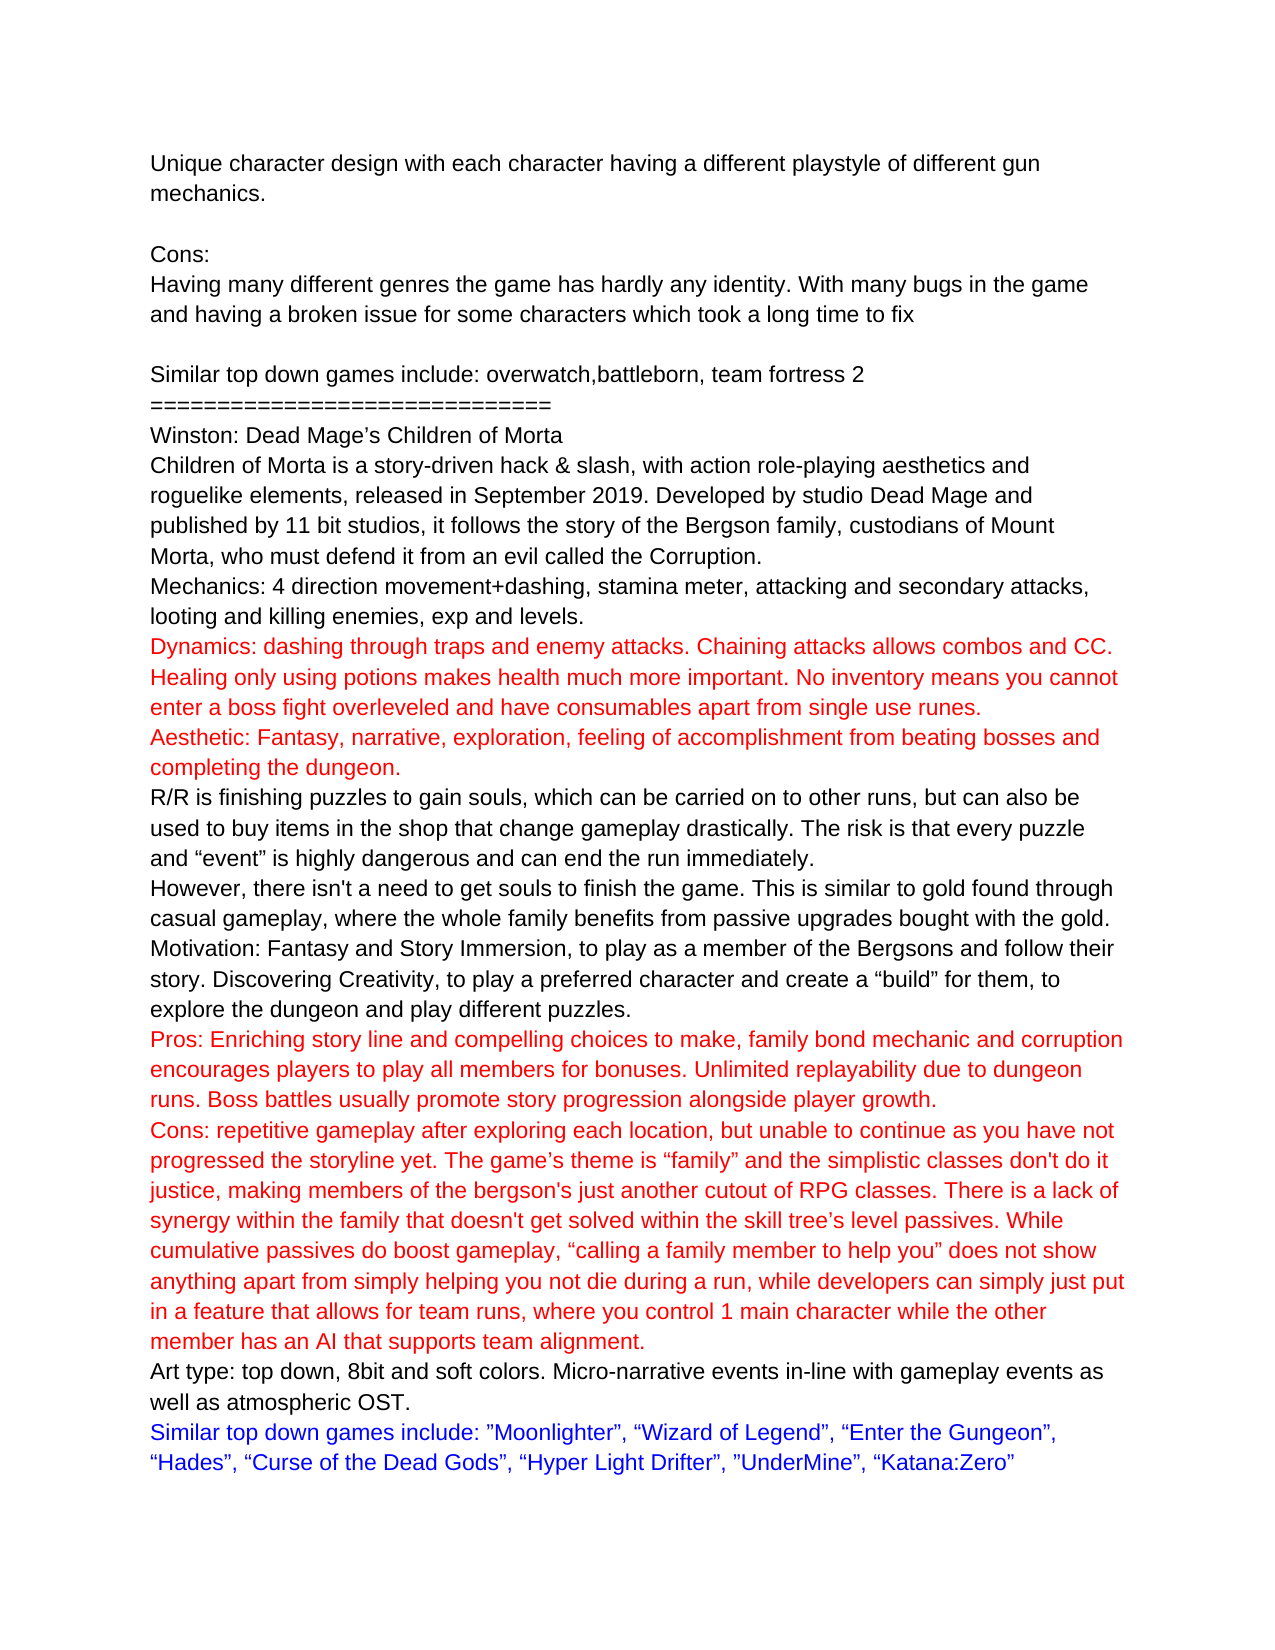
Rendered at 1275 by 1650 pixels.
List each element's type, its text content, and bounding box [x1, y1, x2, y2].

text ============================== [150, 392, 1125, 418]
text Pros: Enriching story line and compelling choices to make, family bond mechanic and corruption encourages players to play all members for bonuses. Unlimited replayability due to dungeon runs. Boss battles usually promote story progression alongside player growth. [150, 1026, 1125, 1113]
text Having many different genres the game has hardly any identity. With many bugs in the game and having a broken issue for some characters which took a long time to fix [150, 271, 1125, 327]
text Children of Morta is a story-driven hack & slash, with action role-playing aesthetics and roguelike elements, released in September 2019. Developed by studio Dead Mage and published by 11 bit studios, it follows the story of the Bergson family, custodians of Mount Morta, who must defend it from an evil called the Corruption. [150, 452, 1125, 569]
text Art type: top down, 8bit and soft colors. Micro-narrative events in-line with gameplay events as well as atmospheric OST. [150, 1358, 1125, 1415]
text Mechanics: 4 direction movement+dashing, stamina meter, attacking and secondary attacks, looting and killing enemies, exp and levels. [150, 573, 1125, 629]
text Aesthetic: Fantasy, narrative, exploration, feeling of accomplishment from beating bosses and completing the dungeon. [150, 724, 1125, 781]
text Cons: repetitive gameplay after exploring each location, but unable to continue as you have not progressed the storyline yet. The game’s theme is “family” and the simplistic classes don't do it justice, making members of the bergson's just another cutout of RPG classes. There is a lack of synergy within the family that doesn't get solved within the skill tree’s level passives. While cumulative passives do boost gameplay, “calling a family member to help you” does not show anything apart from simply helping you not die during a run, while developers can simply just put in a feature that allows for team runs, where you control 1 main character while the other member has an AI that supports team alignment. [150, 1117, 1125, 1354]
text R/R is finishing puzzles to gain souls, which can be carried on to other runs, but can also be used to buy items in the shop that change gameplay drastically. The risk is that every puzzle and “event” is highly dangerous and can end the run immediately. [150, 784, 1125, 871]
text Similar top down games include: ”Moonlighter”, “Wizard of Legend”, “Enter the Gungeon”, “Hades”, “Curse of the Dead Gods”, “Hyper Light Drifter”, ”UnderMine”, “Katana:Zero” [150, 1419, 1125, 1475]
text However, there isn't a need to get souls to finish the game. This is similar to gold found through casual gameplay, where the whole family benefits from passive upgrades bought with the gold. [150, 875, 1125, 932]
text Cons: [150, 241, 1125, 267]
text Winston: Dead Mage’s Children of Morta [150, 422, 1125, 448]
text Dynamics: dashing through traps and enemy attacks. Chaining attacks allows combos and CC. Healing only using potions makes health much more important. No inventory means you cannot enter a boss fight overleveled and have consumables apart from single use runes. [150, 633, 1125, 720]
text Motivation: Fantasy and Story Immersion, to play as a member of the Bergsons and follow their story. Discovering Creativity, to play a preferred character and create a “build” for them, to explore the dungeon and play different puzzles. [150, 935, 1125, 1022]
text Unique character design with each character having a different playstyle of different gun mechanics. [150, 150, 1125, 207]
text Similar top down games include: overwatch,battleborn, team fortress 2 [150, 361, 1125, 388]
